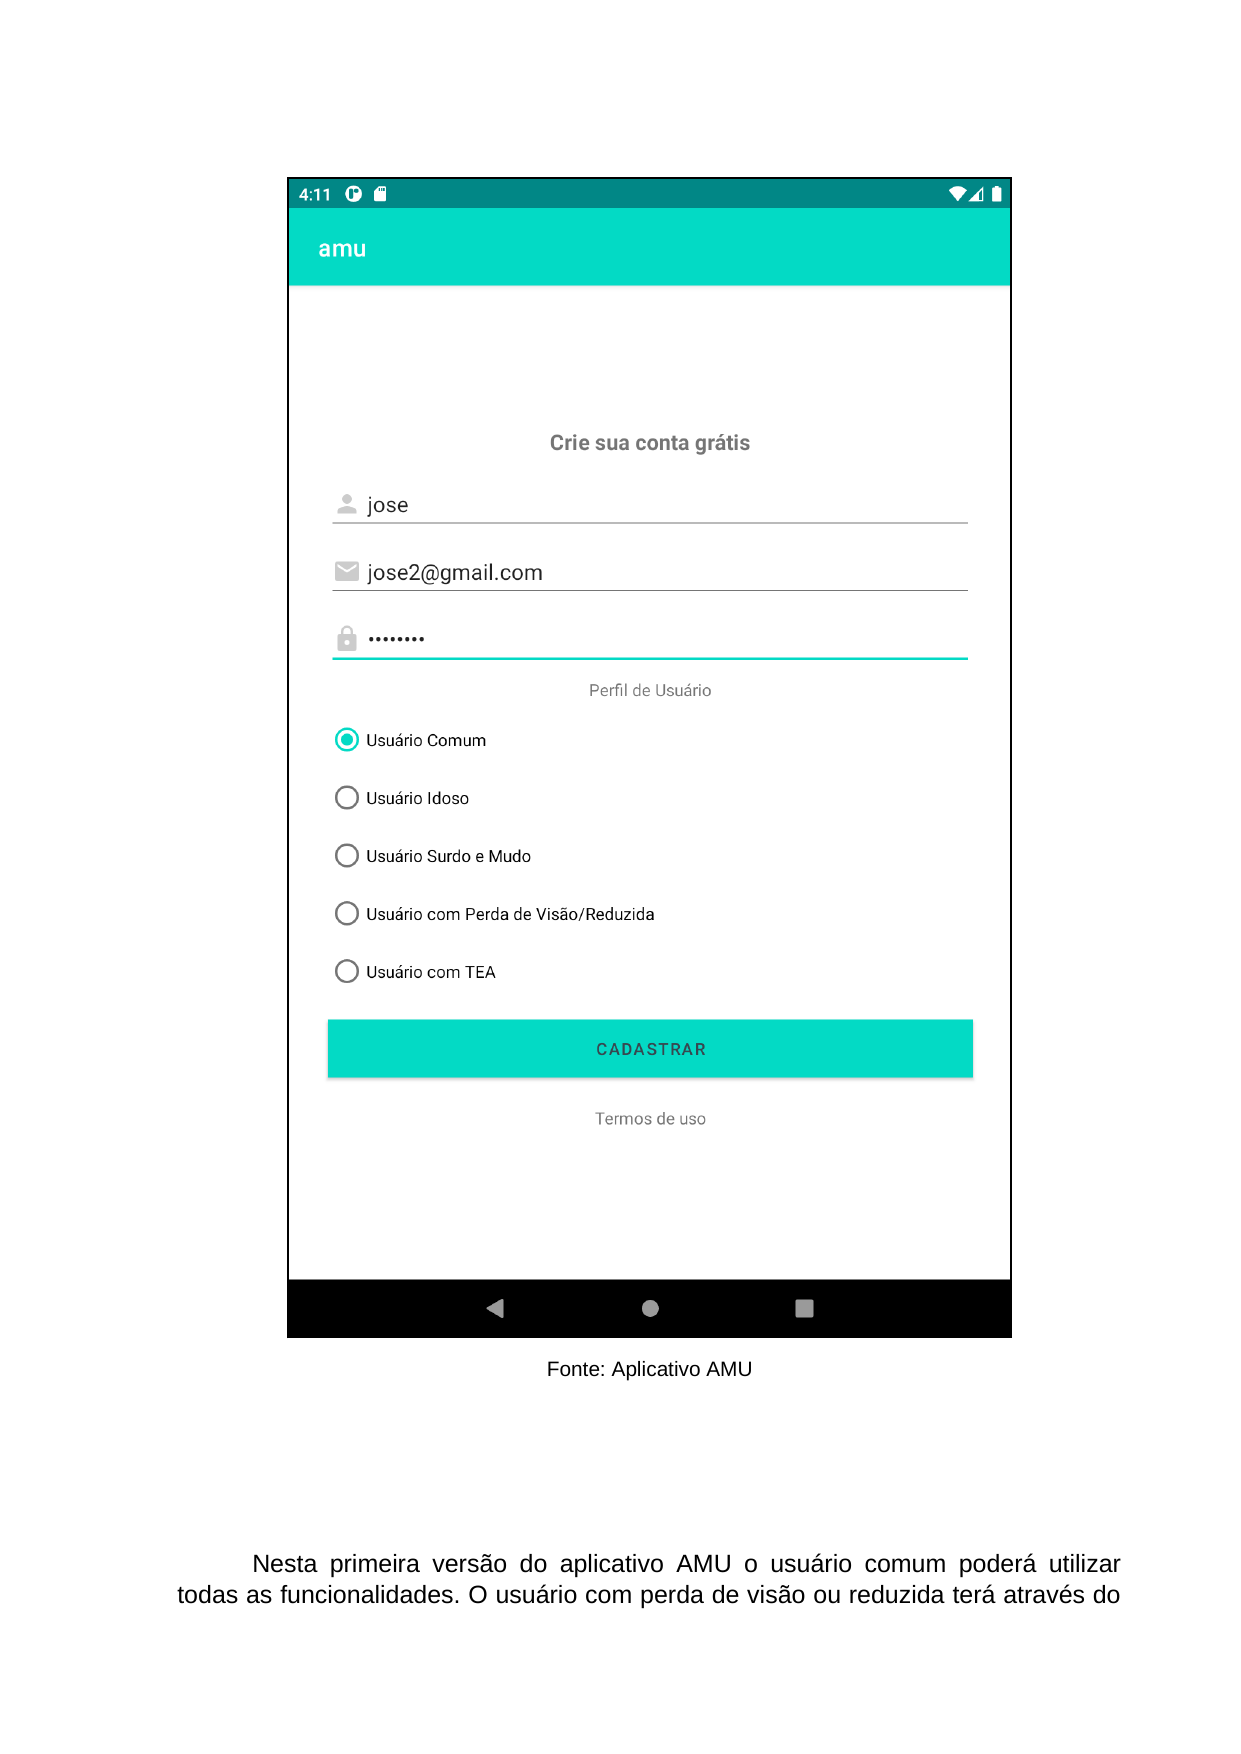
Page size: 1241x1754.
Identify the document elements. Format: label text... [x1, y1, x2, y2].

picture [289, 179, 1010, 1336]
text Fonte: Aplicativo AMU [177, 1357, 1122, 1381]
